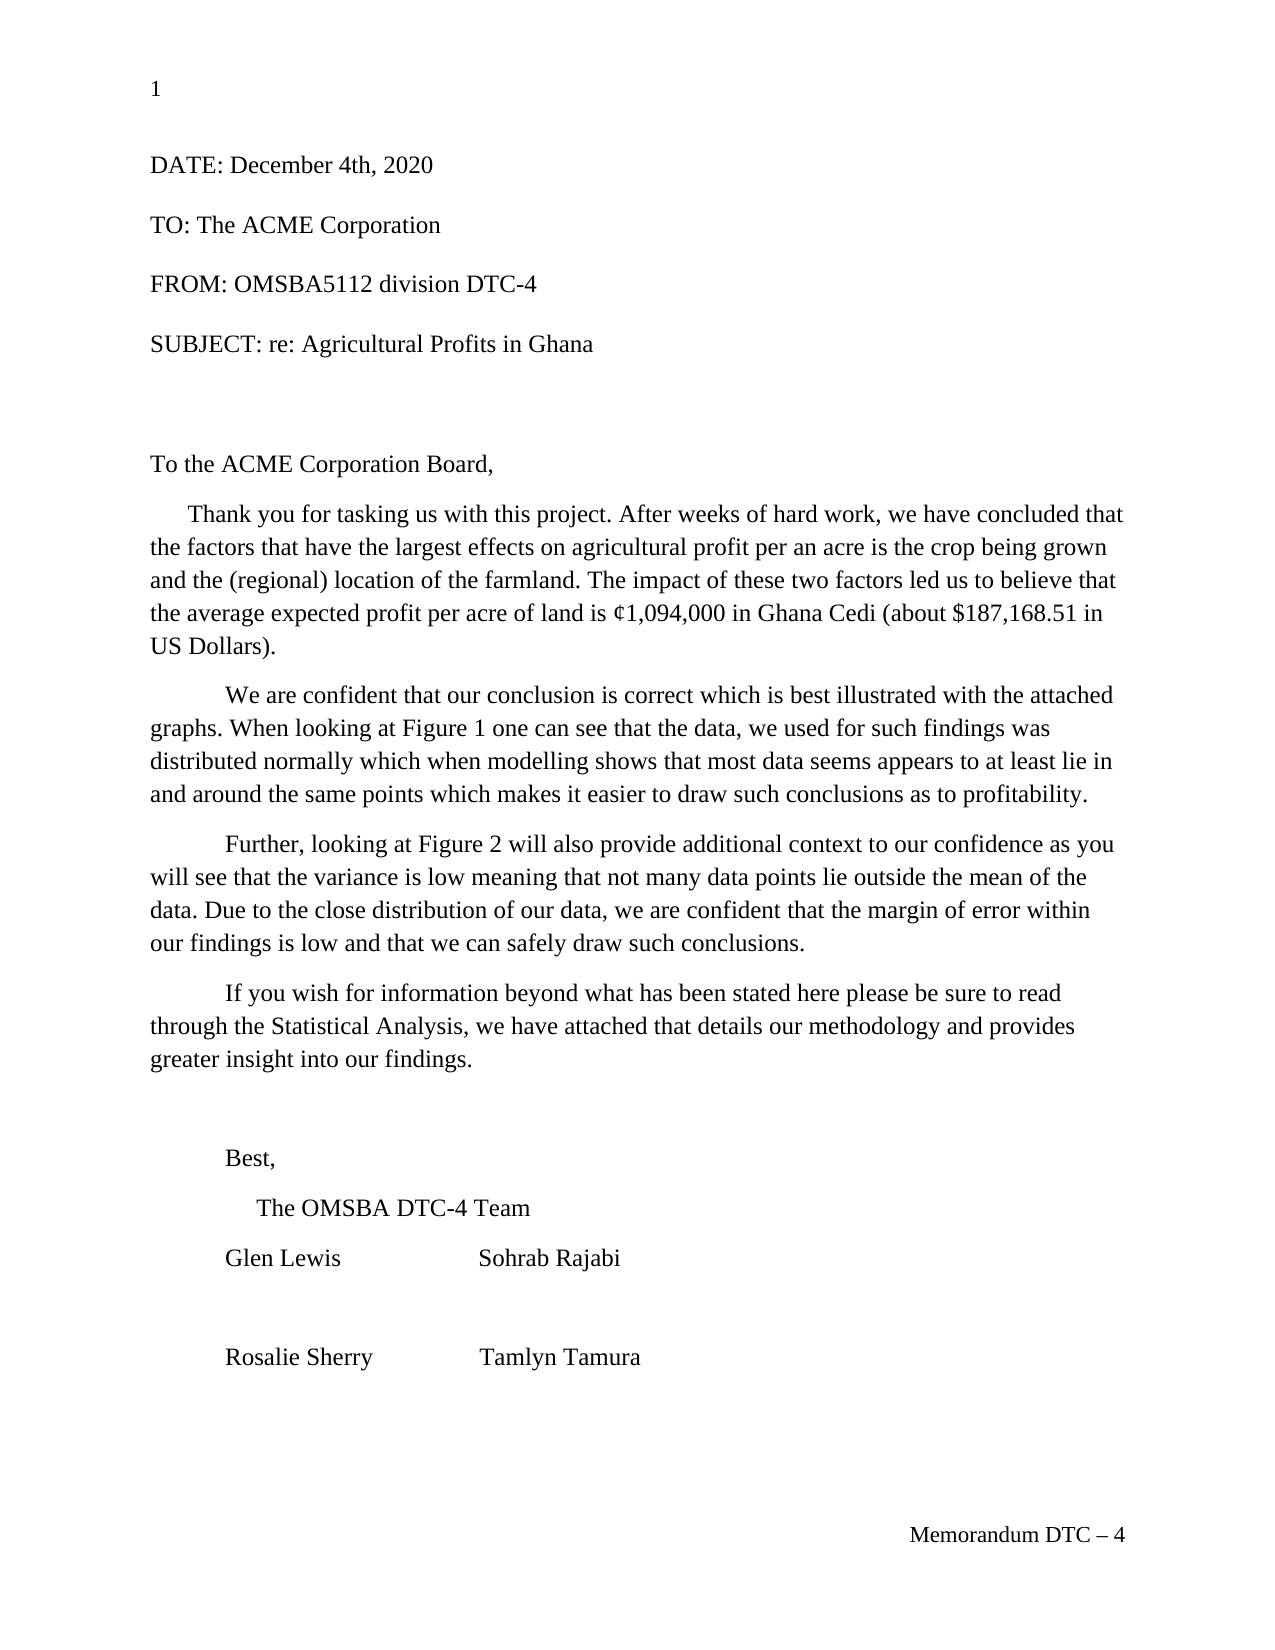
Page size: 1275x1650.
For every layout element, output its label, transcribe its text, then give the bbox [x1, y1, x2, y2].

text SUBJECT: re: Agricultural Profits in Ghana [150, 329, 1125, 358]
text The OMSBA DTC-4 Team [150, 1193, 1125, 1222]
text We are confident that our conclusion is correct which is best illustrated with the attached graphs. When looking at Figure 1 one can see that the data, we used for such findings was distributed normally which when modelling shows that most data seems appears to at least lie in and around the same points which makes it easier to draw such conclusions as to profitability. [150, 680, 1125, 808]
text DATE: December 4th, 2020 [150, 150, 1125, 179]
text FROM: OMSBA5112 division DTC-4 [150, 269, 1125, 298]
text Rosalie Sherry Tamlyn Tamura [150, 1342, 1125, 1371]
text Best, [150, 1143, 1125, 1172]
text TO: The ACME Corporation [150, 210, 1125, 238]
text Further, looking at Figure 2 will also provide additional context to our confidence as you will see that the variance is low meaning that not many data points lie outside the mean of the data. Due to the close distribution of our data, we are confident that the margin of error within our findings is low and that we can safely draw such conclusions. [150, 829, 1125, 957]
text Thank you for tasking us with this project. After weeks of hard work, we have concluded that the factors that have the largest effects on agricultural profit per an acre is the crop being grown and the (regional) location of the farmland. The impact of these two factors led us to believe that the average expected profit per acre of land is ¢1,094,000 in Ghana Cedi (about $187,168.51 in US Dollars). [150, 499, 1125, 659]
text Glen Lewis Sohrab Rajabi [150, 1243, 1125, 1271]
text If you wish for information beyond what has been stated here please be sure to read through the Statistical Analysis, we have attached that details our methodology and provides greater insight into our findings. [150, 978, 1125, 1073]
text To the ACME Corporation Board, [150, 449, 1125, 478]
